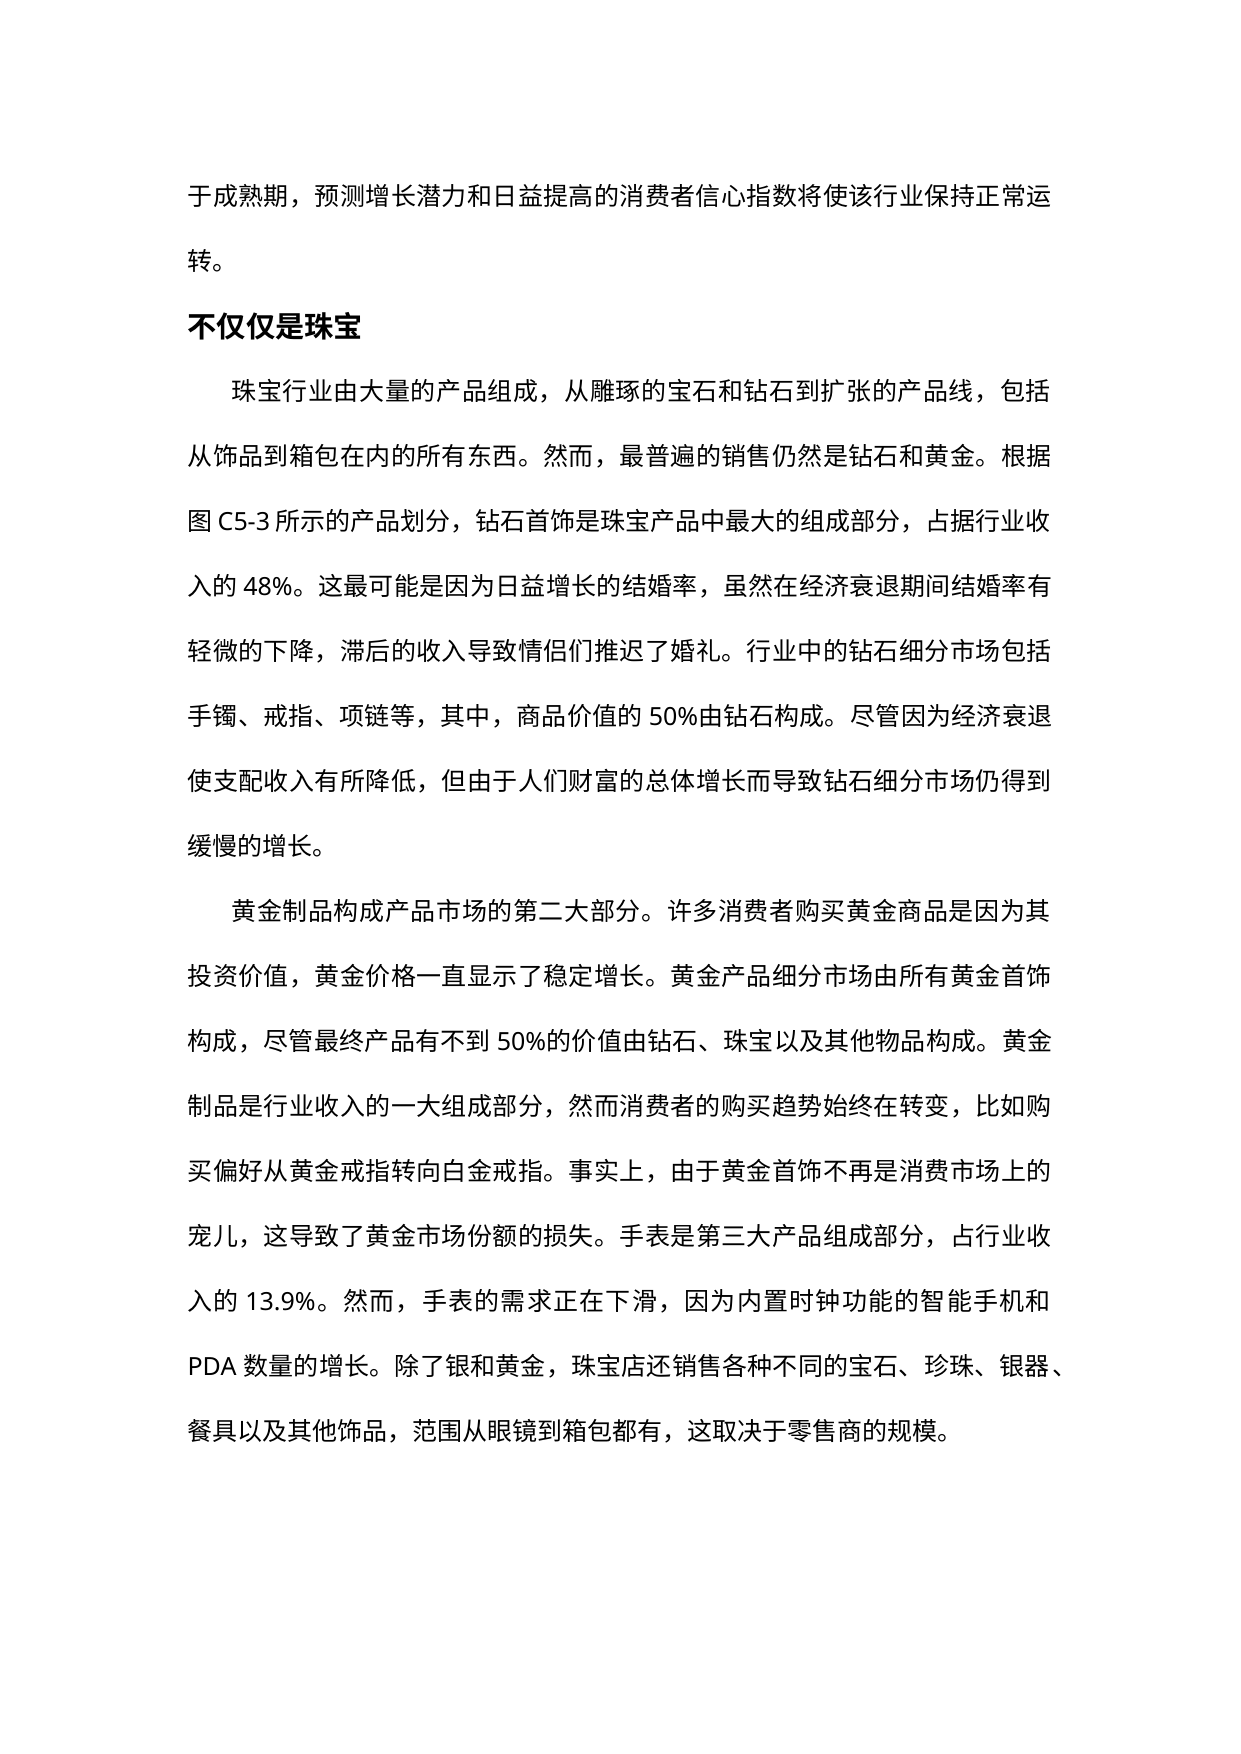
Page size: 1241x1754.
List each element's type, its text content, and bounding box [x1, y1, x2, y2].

text 不仅仅是珠宝 [187, 292, 1053, 357]
text 珠宝行业由大量的产品组成，从雕琢的宝石和钻石到扩张的产品线，包括从饰品到箱包在内的所有东西。然而，最普遍的销售仍然是钻石和黄金。根据图C5-3所示的产品划分，钻石首饰是珠宝产品中最大的组成部分，占据行业收入的48%。这最可能是因为日益增长的结婚率，虽然在经济衰退期间结婚率有轻微的下降，滞后的收入导致情侣们推迟了婚礼。行业中的钻石细分市场包括手镯、戒指、项链等，其中，商品价值的50%由钻石构成。尽管因为经济衰退使支配收入有所降低，但由于人们财富的总体增长而导致钻石细分市场仍得到缓慢的增长。 [187, 357, 1053, 877]
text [187, 162, 1053, 292]
text 黄金制品构成产品市场的第二大部分。许多消费者购买黄金商品是因为其投资价值，黄金价格一直显示了稳定增长。黄金产品细分市场由所有黄金首饰构成，尽管最终产品有不到50%的价值由钻石、珠宝以及其他物品构成。黄金制品是行业收入的一大组成部分，然而消费者的购买趋势始终在转变，比如购买偏好从黄金戒指转向白金戒指。事实上，由于黄金首饰不再是消费市场上的宠儿，这导致了黄金市场份额的损失。手表是第三大产品组成部分，占行业收入的13.9%。然而，手表的需求正在下滑，因为内置时钟功能的智能手机和PDA 数量的增长。除了银和黄金，珠宝店还销售各种不同的宝石、珍珠、银器、餐具以及其他饰品，范围从眼镜到箱包都有，这取决于零售商的规模。 [187, 877, 1053, 1462]
